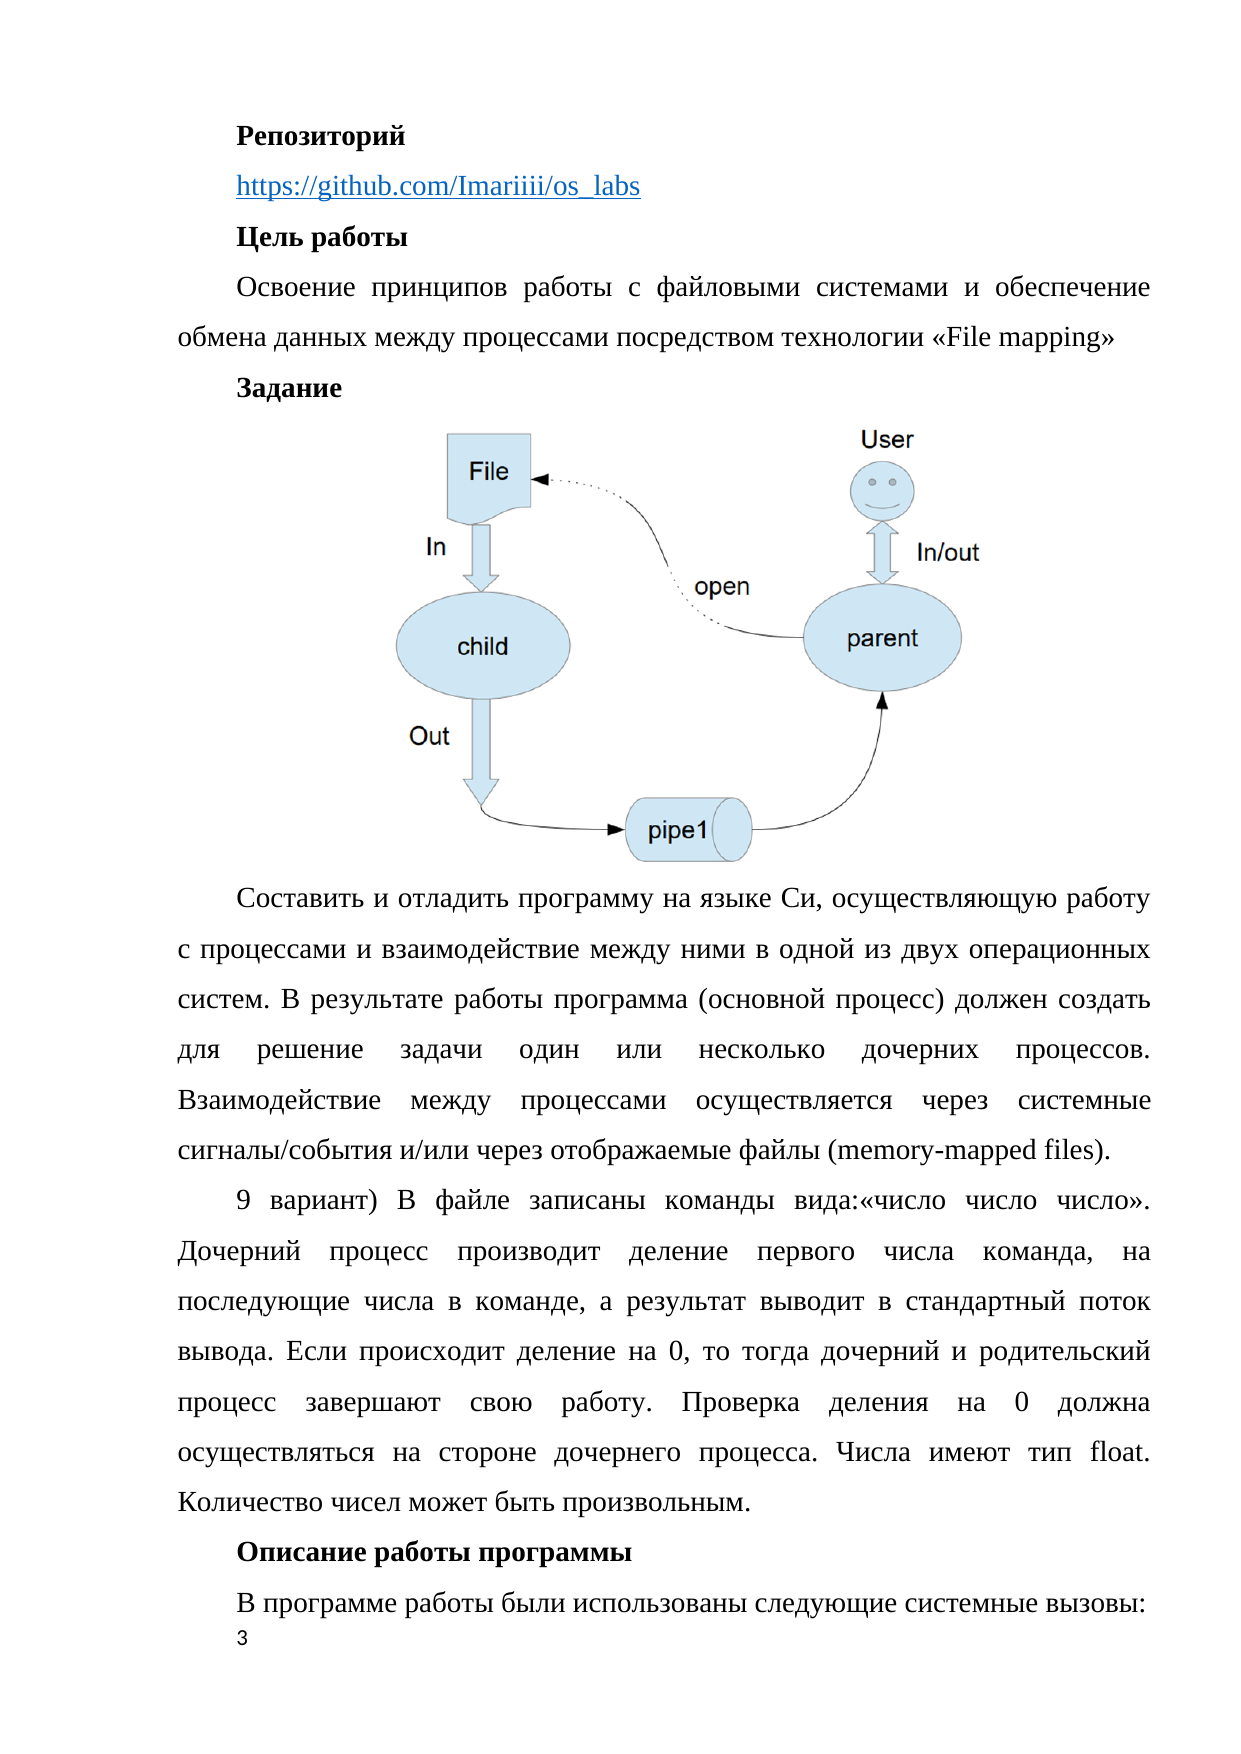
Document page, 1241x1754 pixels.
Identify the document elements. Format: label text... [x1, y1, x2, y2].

text В программе работы были использованы следующие системные вызовы: [177, 1585, 1152, 1618]
subtitle Репозиторий [177, 118, 1152, 152]
text Составить и отладить программу на языке Си, осуществляющую работу с процессами и взаимодействие между ними в одной из двух операционных систем. В результате работы программа (основной процесс) должен создать для решение задачи один или несколько дочерних процессов. Взаимодействие между процессами осуществляется через системные сигналы/события и/или через отображаемые файлы (memory-mapped files). [177, 881, 1152, 1166]
subtitle Описание работы программы [177, 1534, 1152, 1568]
subtitle Освоение принципов работы с файловыми системами и обеспечение обмена данных между процессами посредством технологии «File mapping» [177, 269, 1152, 353]
text https://github.com/Imariiii/os_labs [177, 168, 1152, 202]
picture [363, 420, 1025, 864]
subtitle Задание [177, 370, 1152, 403]
subtitle 9 вариант) В файле записаны команды вида:«число число число». Дочерний процесс производит деление первого числа команда, на последующие числа в команде, а результат выводит в стандартный поток вывода. Если происходит деление на 0, то тогда дочерний и родительский процесс завершают свою работу. Проверка деления на 0 должна осуществляться на стороне дочернего процесса. Числа имеют тип float. Количество чисел может быть произвольным. [177, 1182, 1152, 1518]
subtitle Цель работы [177, 219, 1152, 252]
